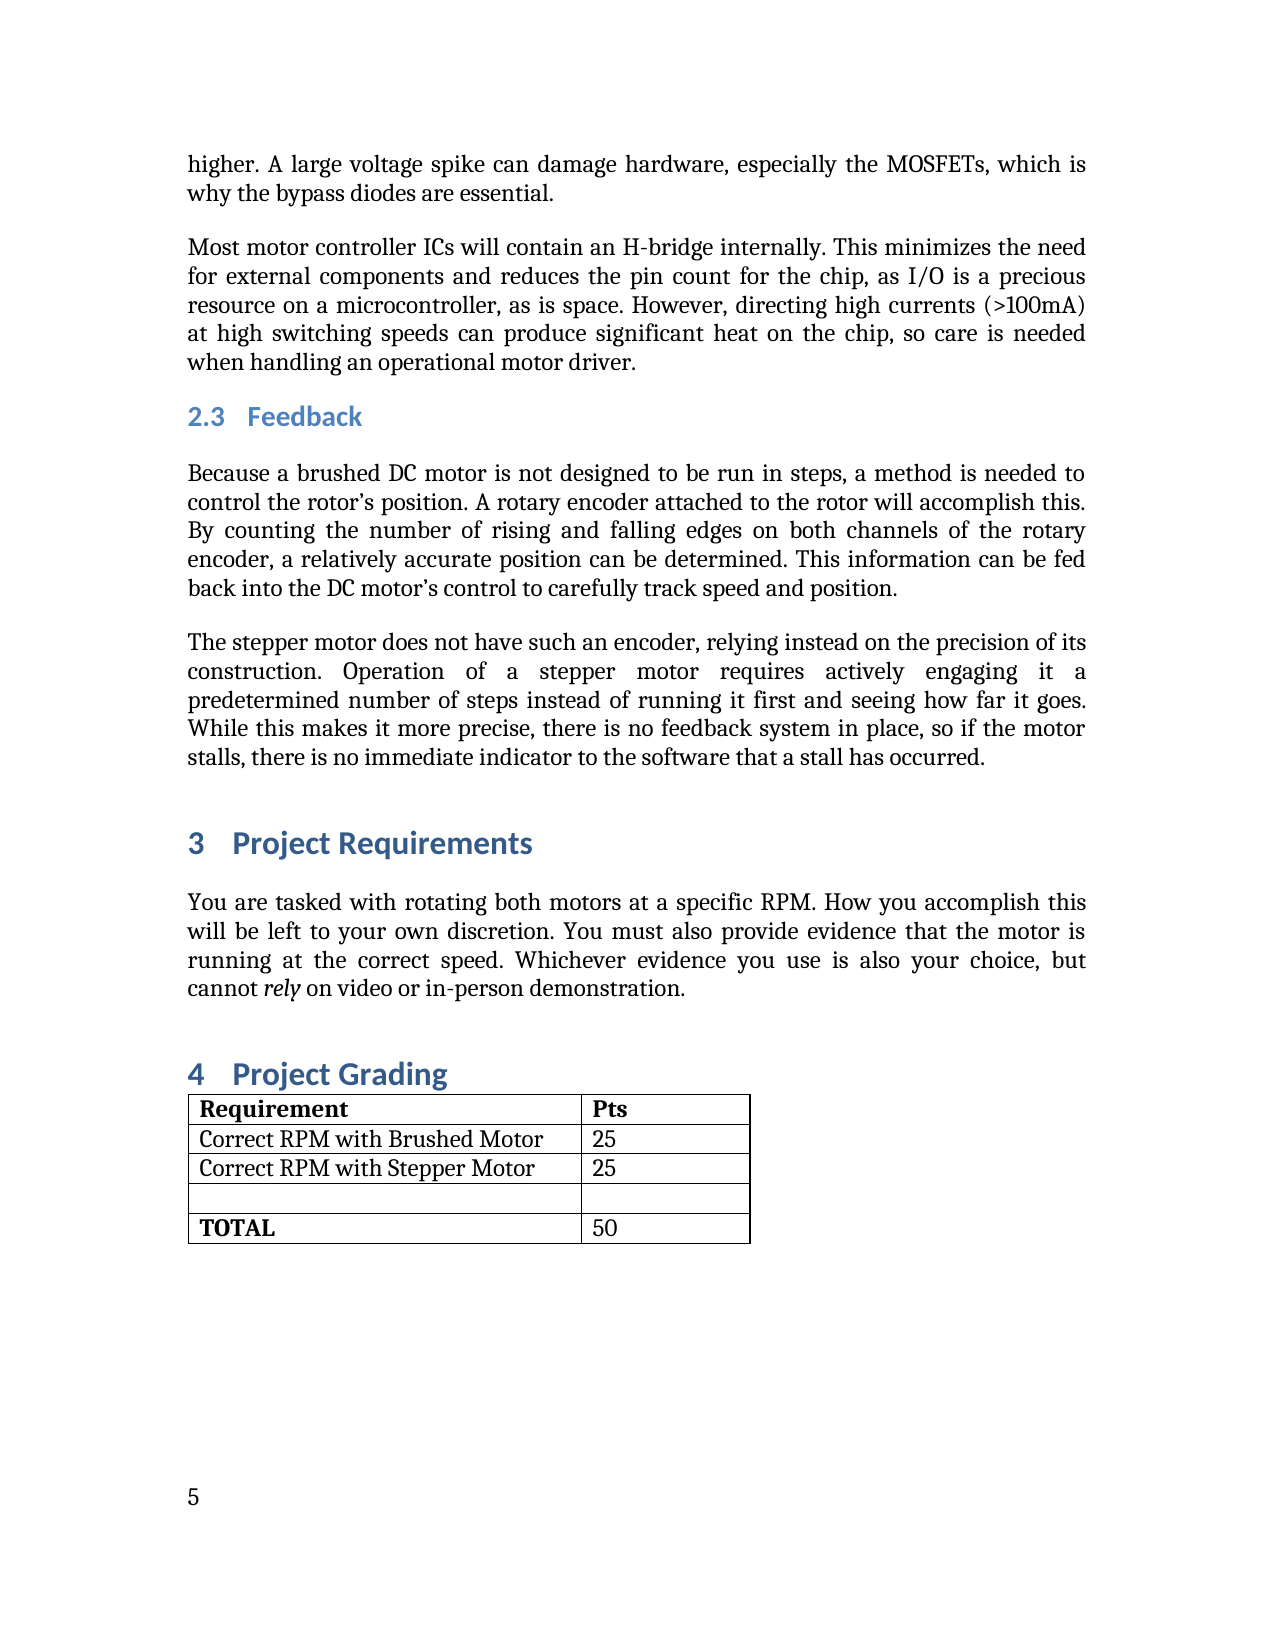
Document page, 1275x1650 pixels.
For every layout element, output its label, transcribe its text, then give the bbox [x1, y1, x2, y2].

table_header Pts [582, 1095, 749, 1123]
text You are tasked with rotating both motors at a specific RPM. How you accomplish this will be left to your own discretion. You must also provide evidence that the motor is running at the correct speed. Whichever evidence you use is also your choice, but cannot rely on video or in-person demonstration. [187, 888, 1087, 1003]
table_cell 50 [582, 1214, 749, 1243]
subtitle Project Requirements [187, 822, 1087, 862]
table_cell 25 [582, 1125, 749, 1153]
table_cell [189, 1184, 581, 1213]
table_cell Correct RPM with Stepper Motor [189, 1154, 581, 1183]
table_cell TOTAL [189, 1214, 581, 1243]
table_header Requirement [189, 1095, 581, 1123]
table_cell Correct RPM with Brushed Motor [189, 1125, 581, 1153]
text Most motor controller ICs will contain an H-bridge internally. This minimizes the need for external components and reduces the pin count for the chip, as I/O is a precious resource on a microcontroller, as is space. However, directing high currents (>100mA) at high switching speeds can produce significant heat on the chip, so care is needed when handling an operational motor driver. [187, 233, 1087, 377]
table_cell [582, 1184, 749, 1213]
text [187, 150, 1087, 207]
table_cell 25 [582, 1154, 749, 1183]
text Because a brushed DC motor is not designed to be run in steps, a method is needed to control the rotor’s position. A rotary encoder attached to the rotor will accomplish this. By counting the number of rising and falling edges on both channels of the rotary encoder, a relatively accurate position can be determined. This information can be fed back into the DC motor’s control to carefully track speed and position. [187, 459, 1087, 602]
subtitle Feedback [187, 398, 1087, 433]
text The stepper motor does not have such an encoder, relying instead on the precision of its construction. Operation of a stepper motor requires actively engaging it a predetermined number of steps instead of running it first and seeing how far it goes. While this makes it more precise, there is no feedback system in place, so if the motor stalls, there is no immediate indicator to the software that a stall has occurred. [187, 628, 1087, 772]
subtitle Project Grading [187, 1053, 1087, 1094]
